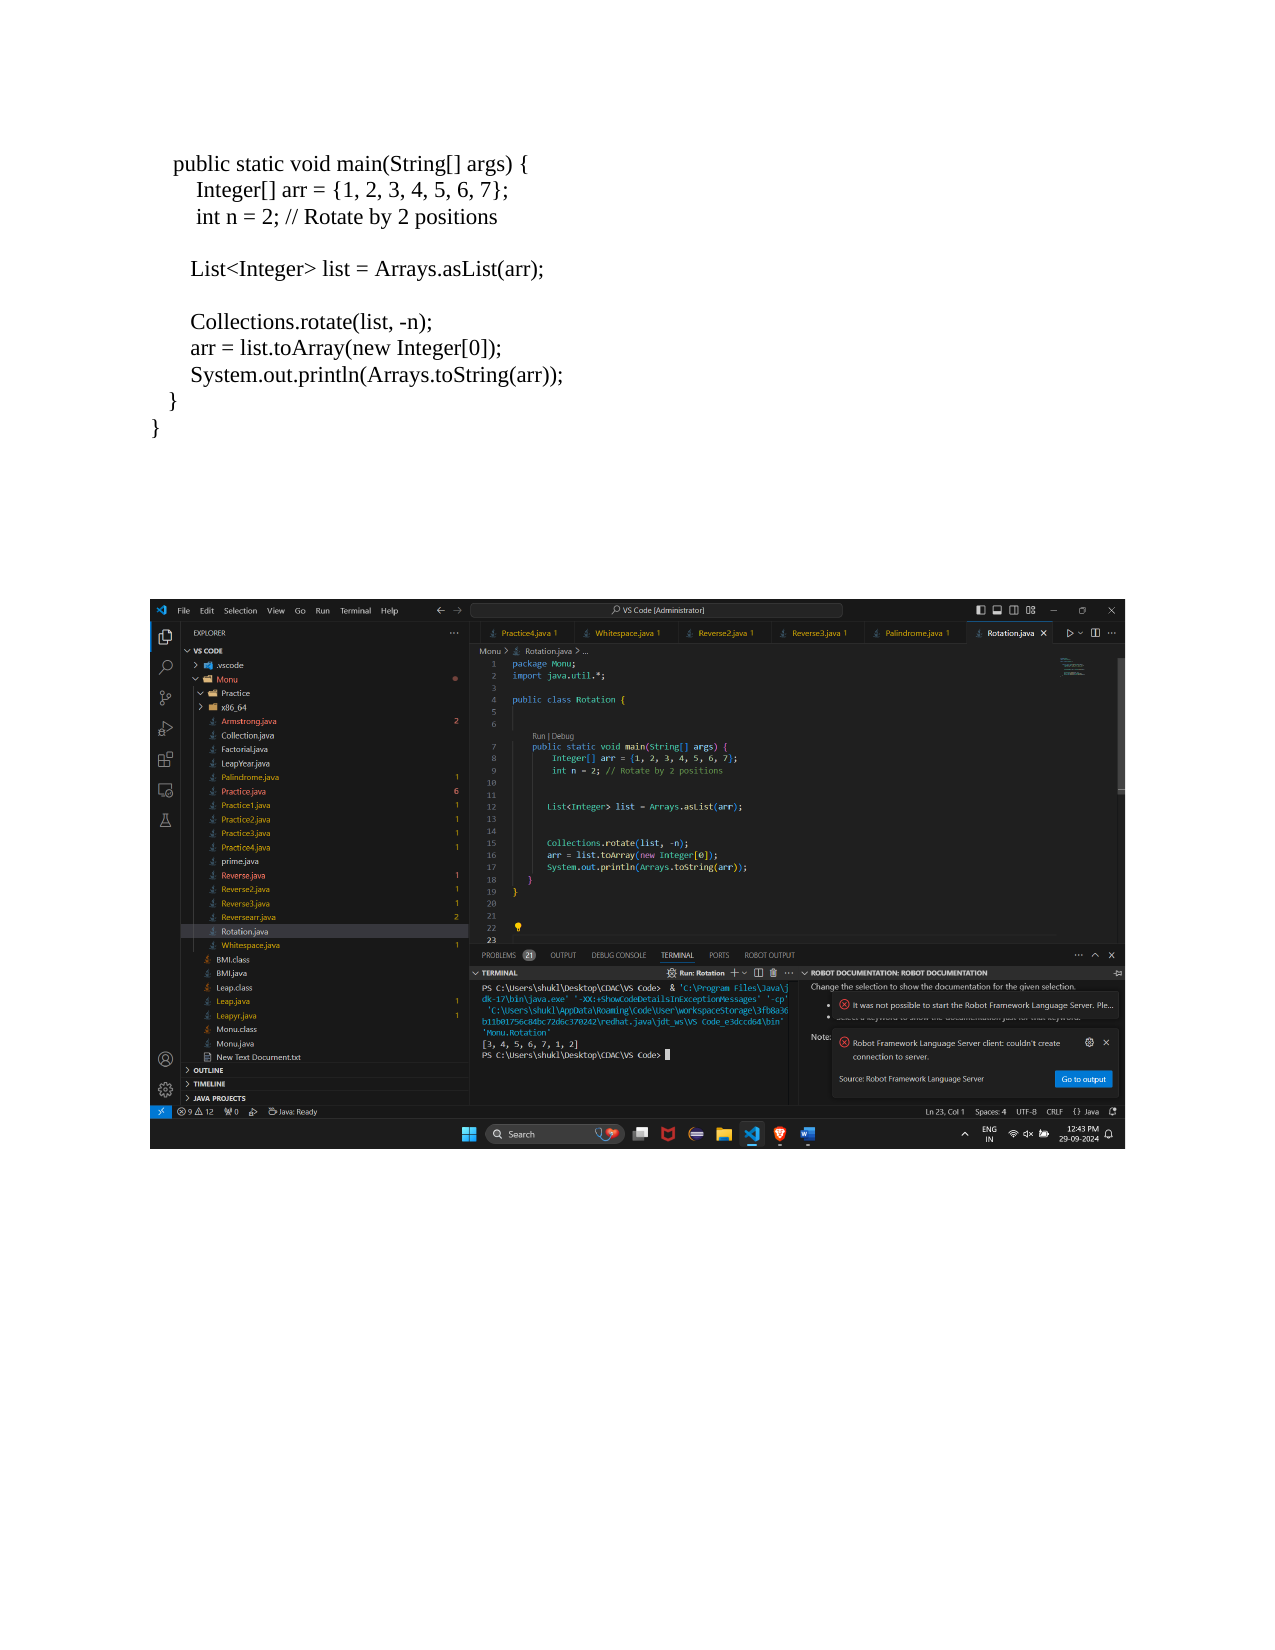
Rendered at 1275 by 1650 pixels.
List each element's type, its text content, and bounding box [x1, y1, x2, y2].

text arr = list.toArray(new Integer[0]); [150, 334, 1125, 361]
text } [150, 387, 1125, 413]
text List<Integer> list = Arrays.asList(arr); [150, 255, 1125, 282]
text Integer[] arr = {1, 2, 3, 4, 5, 6, 7}; [150, 176, 1125, 203]
text int n = 2; // Rotate by 2 positions [150, 203, 1125, 229]
text Collections.rotate(list, -n); [150, 308, 1125, 334]
picture [150, 599, 1125, 1149]
text System.out.println(Arrays.toString(arr)); [150, 361, 1125, 387]
text public static void main(String[] args) { [150, 150, 1125, 176]
text } [150, 413, 1125, 440]
